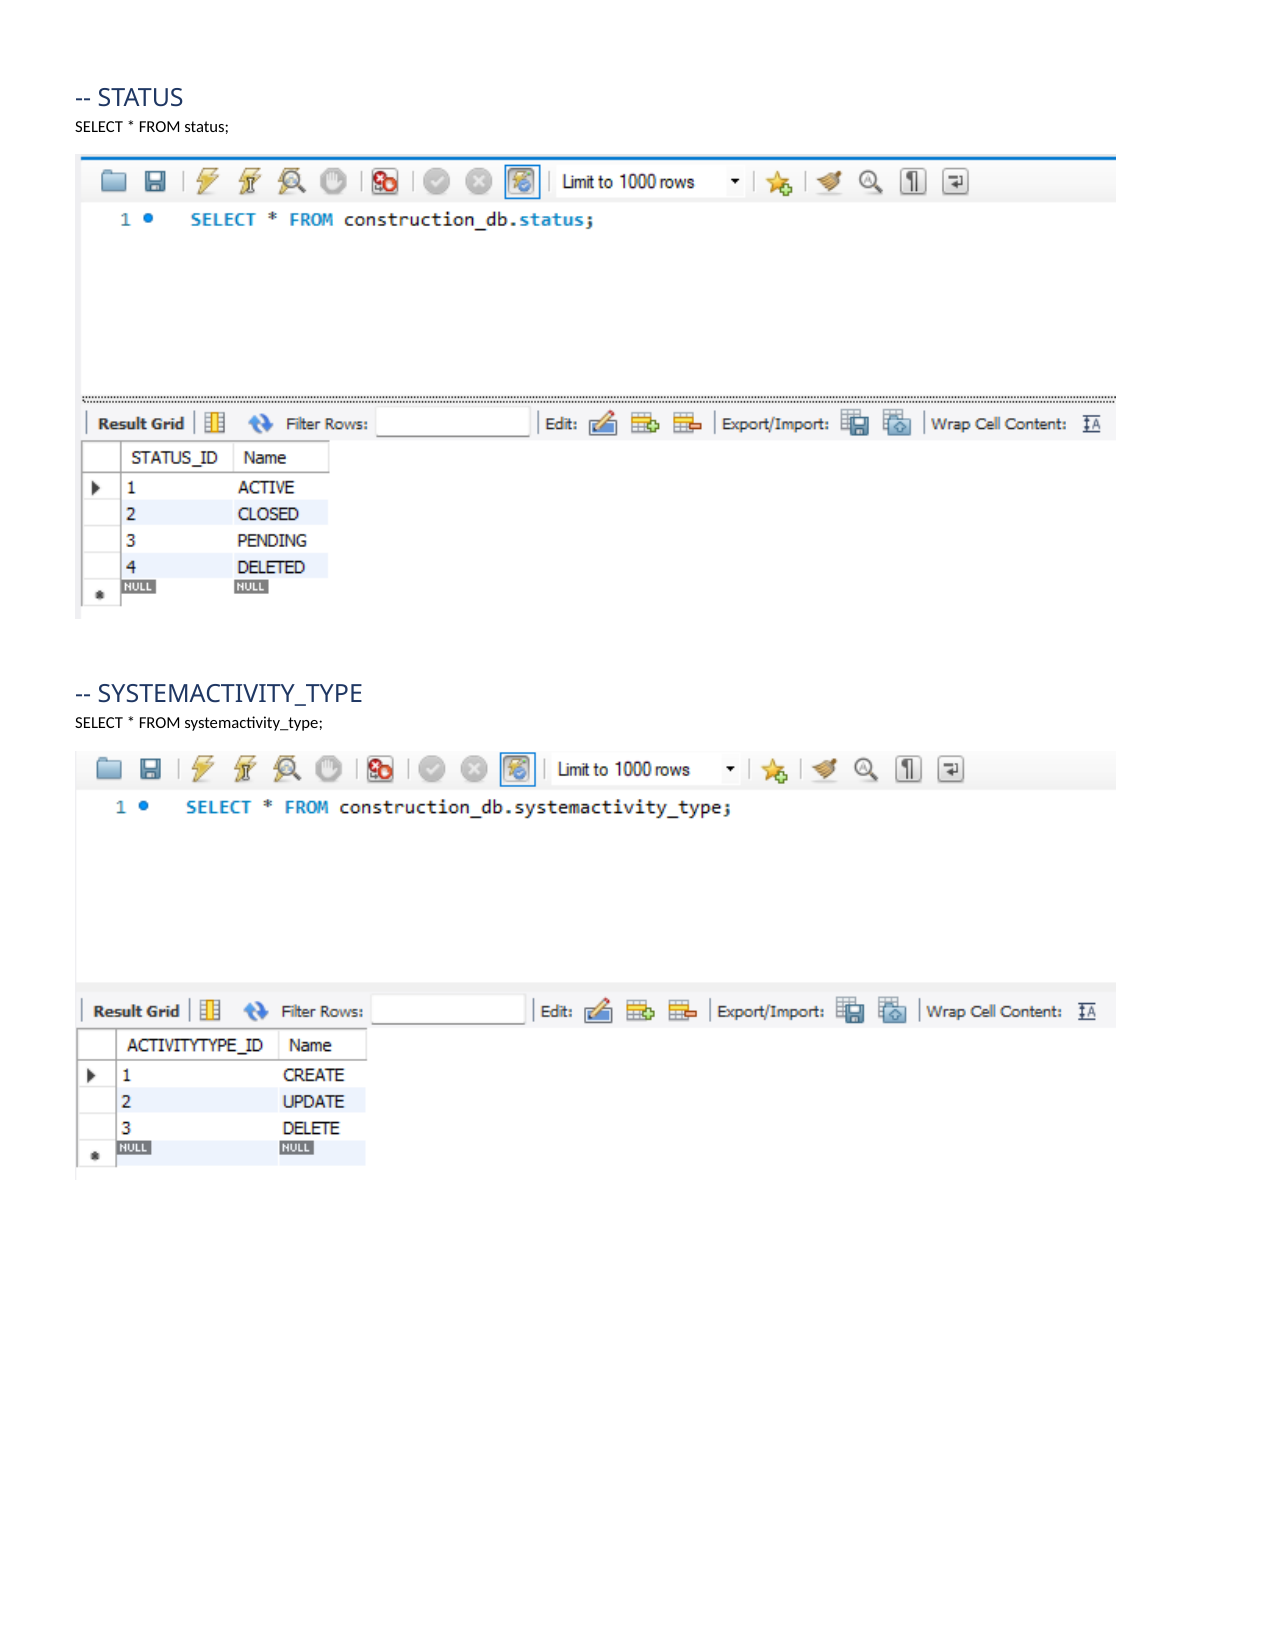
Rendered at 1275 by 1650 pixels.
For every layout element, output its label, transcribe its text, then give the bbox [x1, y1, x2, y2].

text SELECT * FROM status; [75, 116, 1200, 136]
subtitle -- SYSTEMACTIVITY_TYPE [75, 676, 1200, 710]
picture [75, 751, 1116, 1180]
text SELECT * FROM systemactivity_type; [75, 713, 1200, 733]
subtitle -- STATUS [75, 79, 1200, 113]
picture [75, 154, 1116, 619]
